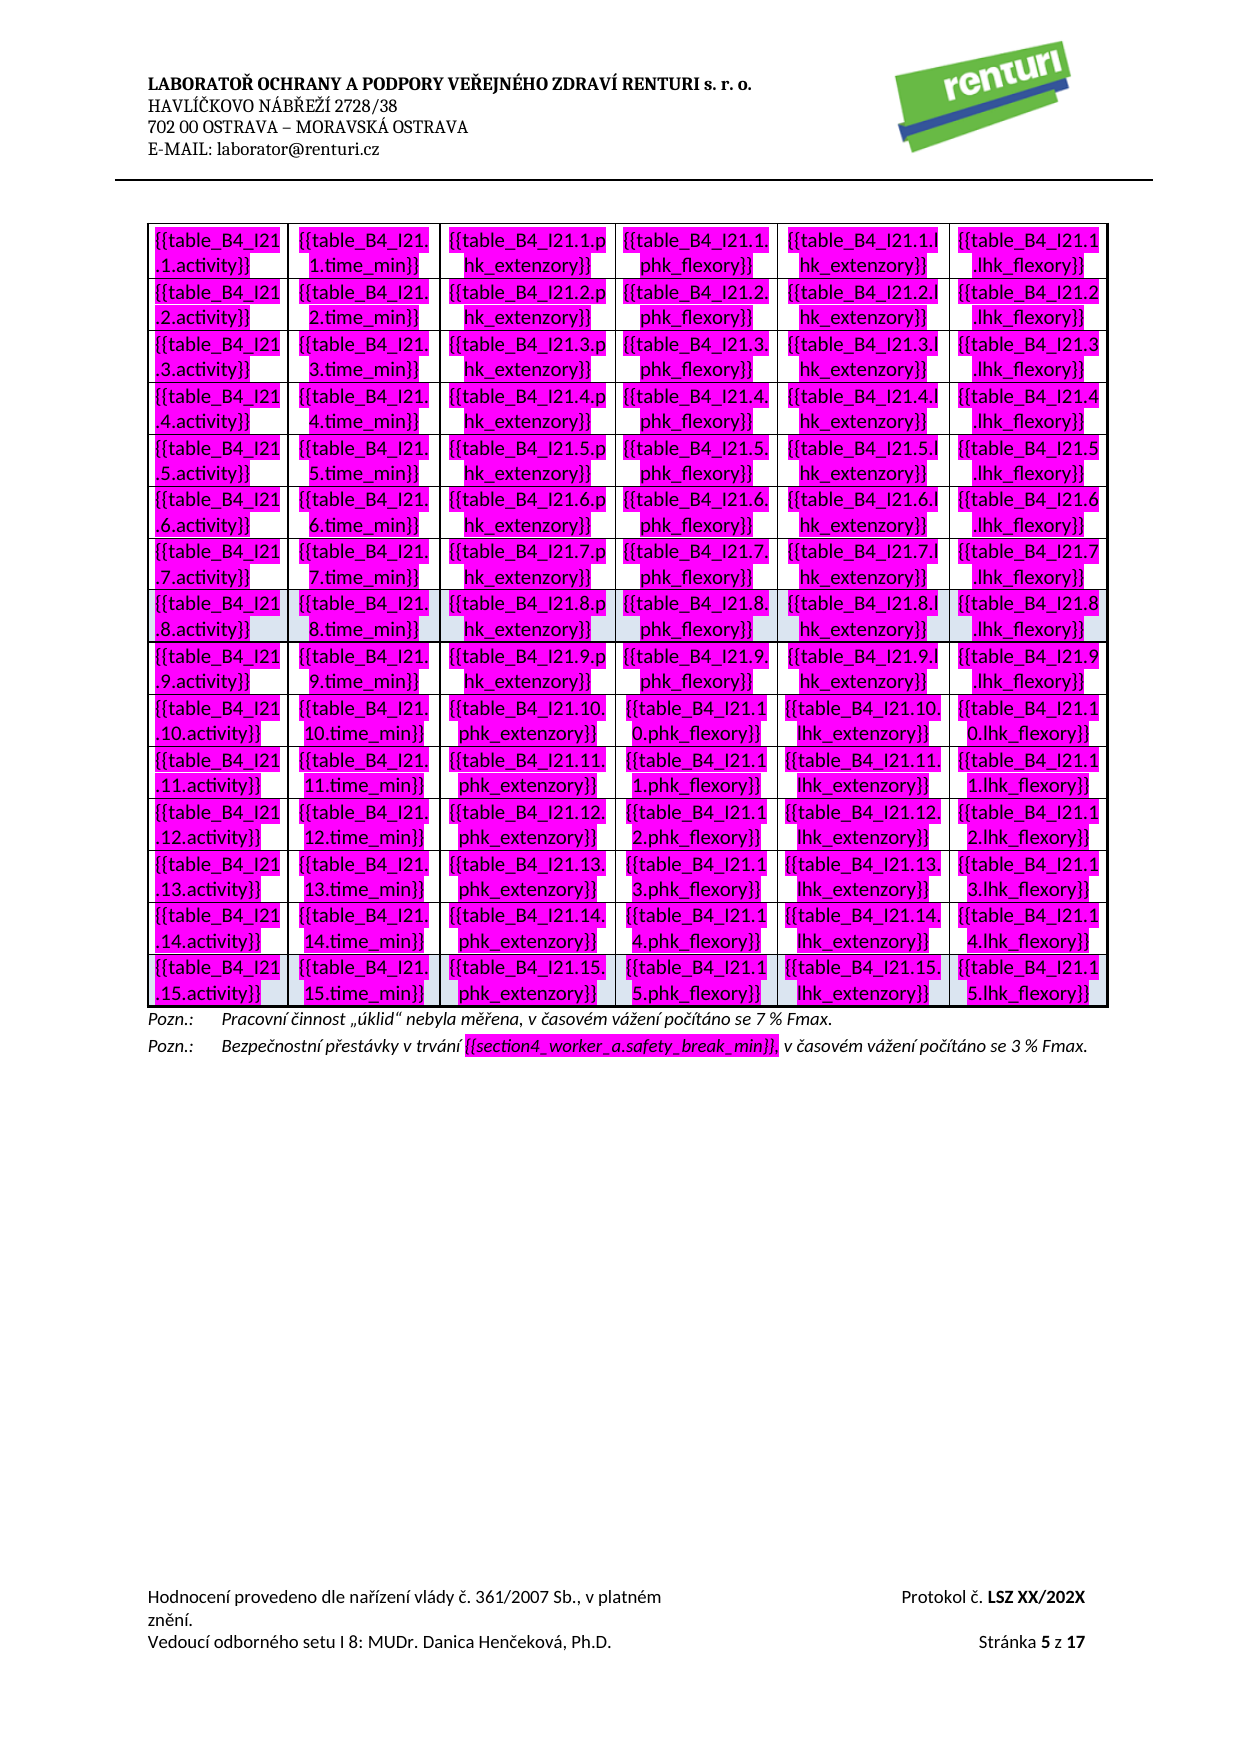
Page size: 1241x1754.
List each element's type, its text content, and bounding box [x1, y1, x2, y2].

table_cell {{table_B4_I21.5.activity}} [250, 435, 287, 486]
table_cell {{table_B4_I21.2.lhk_flexory}} [950, 279, 1106, 330]
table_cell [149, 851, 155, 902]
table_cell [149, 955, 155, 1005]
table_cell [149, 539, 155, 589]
table_cell {{table_B4_I21.1.lhk_flexory}} [950, 224, 1106, 278]
table_cell {{table_B4_I21.8.activity}} [250, 590, 287, 641]
table_cell {{table_B4_I21.1.time_min}} [289, 224, 439, 278]
table_cell {{table_B4_I21.9.activity}} [250, 643, 287, 694]
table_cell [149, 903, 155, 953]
picture [861, 31, 1119, 157]
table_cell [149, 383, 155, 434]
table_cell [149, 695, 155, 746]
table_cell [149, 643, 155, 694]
table_cell {{table_B4_I21.11.activity}} [149, 747, 287, 798]
table_cell {{table_B4_I21.11.time_min}} [289, 747, 439, 798]
table_cell {{table_B4_I21.2.lhk_extenzory}} [778, 279, 949, 330]
table_cell {{table_B4_I21.2.time_min}} [289, 279, 439, 330]
table_cell {{table_B4_I21.11.lhk_extenzory}} [778, 747, 949, 798]
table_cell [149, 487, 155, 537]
table_cell {{table_B4_I21.1.phk_extenzory}} [441, 224, 615, 278]
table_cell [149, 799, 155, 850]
table_cell {{table_B4_I21.1.phk_flexory}} [616, 224, 777, 278]
table_cell {{table_B4_I21.1.lhk_extenzory}} [778, 224, 949, 278]
table_cell {{table_B4_I21.2.phk_extenzory}} [441, 279, 615, 330]
table_cell {{table_B4_I21.11.phk_flexory}} [616, 747, 777, 798]
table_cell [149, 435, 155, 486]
text Pozn.: Bezpečnostní přestávky v trvání {{section4_worker_a.safety_break_min}}, v časovém vážení počítáno se 3 % Fmax. [148, 1034, 465, 1057]
text Pozn.: Bezpečnostní přestávky v trvání {{section4_worker_a.safety_break_min}}, v časovém vážení počítáno se 3 % Fmax. [779, 1034, 1107, 1057]
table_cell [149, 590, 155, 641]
table_cell {{table_B4_I21.7.activity}} [250, 539, 287, 589]
table_cell {{table_B4_I21.6.activity}} [250, 487, 287, 537]
table_cell {{table_B4_I21.4.activity}} [250, 383, 287, 434]
table_cell {{table_B4_I21.11.lhk_flexory}} [950, 747, 1106, 798]
table_cell {{table_B4_I21.2.activity}} [149, 279, 287, 330]
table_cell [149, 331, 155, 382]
table_cell {{table_B4_I21.2.phk_flexory}} [616, 279, 777, 330]
table_cell {{table_B4_I21.1.activity}} [149, 224, 287, 278]
table_cell {{table_B4_I21.3.activity}} [250, 331, 287, 382]
table_cell {{table_B4_I21.11.phk_extenzory}} [441, 747, 615, 798]
text Pozn.: Pracovní činnost „úklid“ nebyla měřena, v časovém vážení počítáno se 7 % Fmax. [148, 1008, 1107, 1030]
